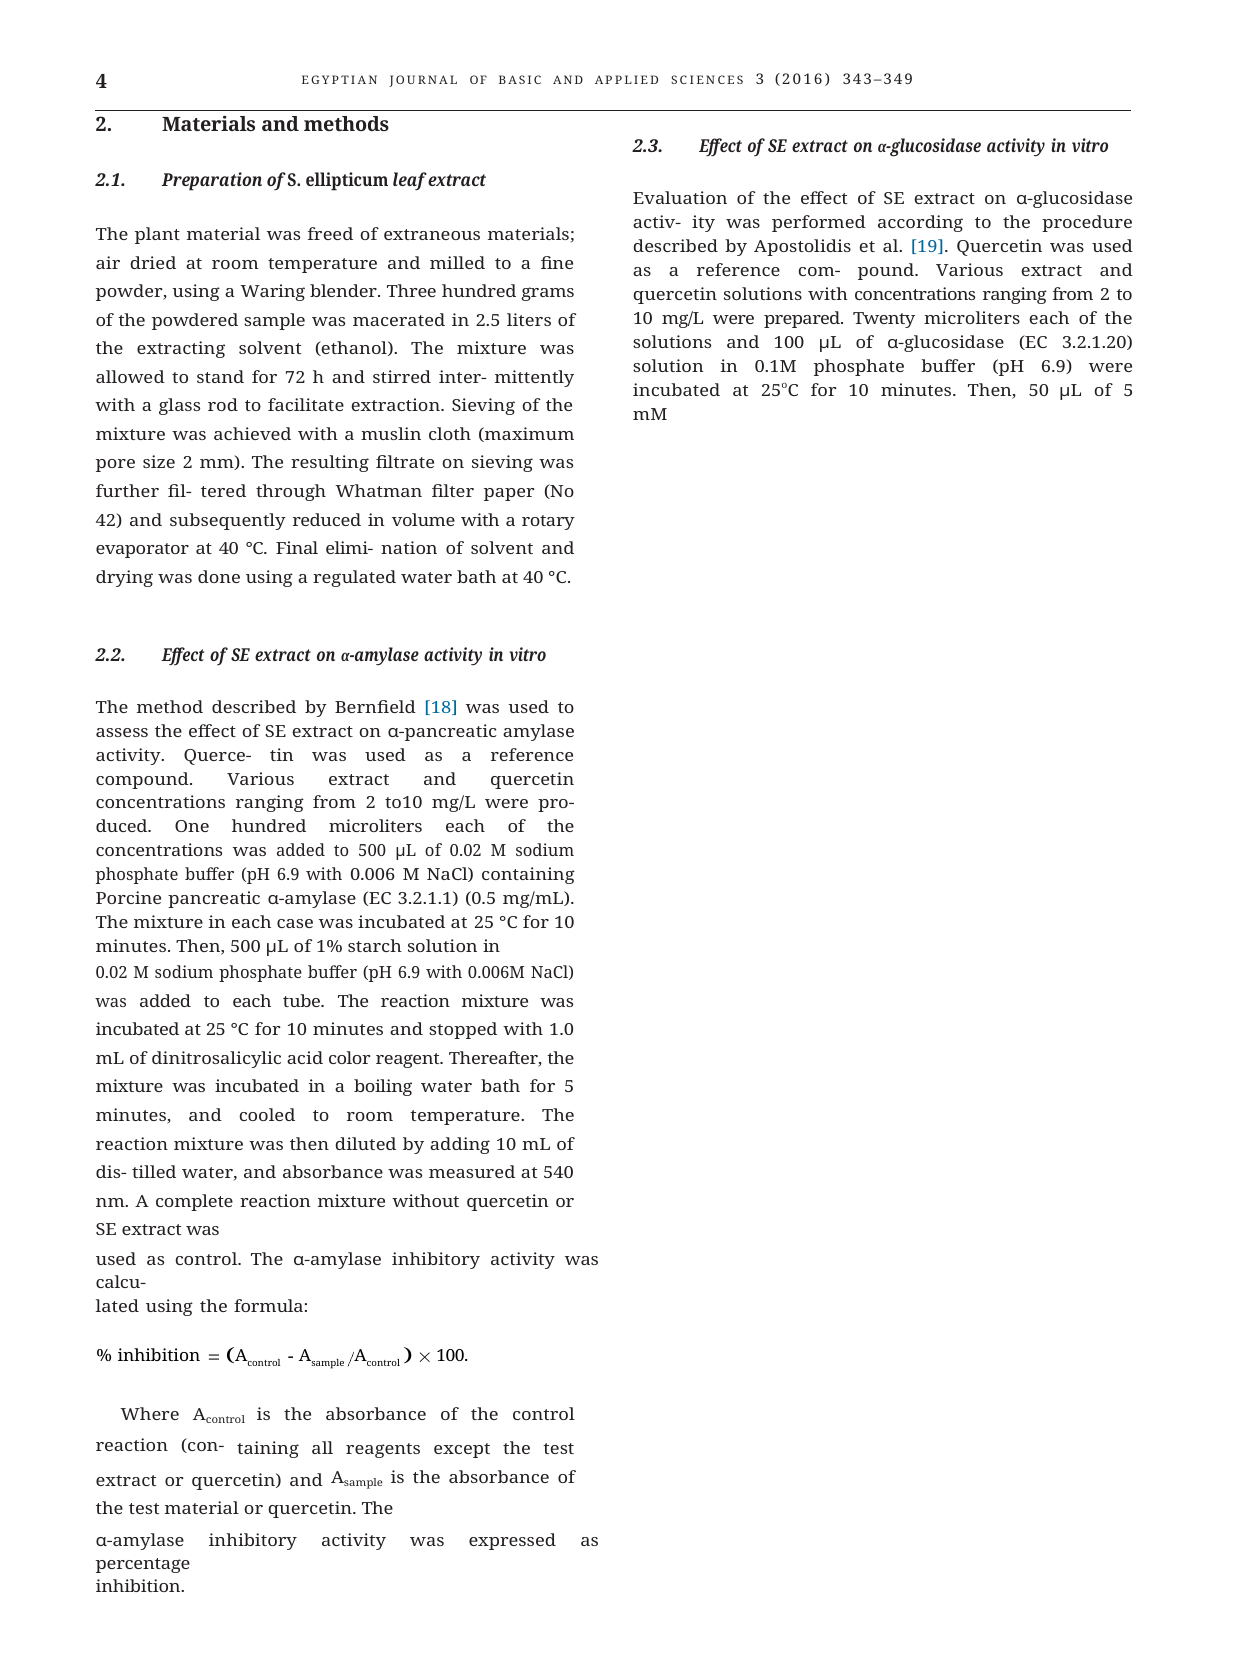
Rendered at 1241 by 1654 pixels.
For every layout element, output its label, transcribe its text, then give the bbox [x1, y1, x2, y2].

list Preparation of S. ellipticum leaf extract [95, 167, 599, 191]
text inhibition. [95, 1575, 599, 1598]
subtitle Materials and methods [95, 110, 599, 137]
text 0.02 M sodium phosphate buffer (pH 6.9 with 0.006M NaCl) was added to each tube. The reaction mixture was incubated at 25 °C for 10 minutes and stopped with 1.0 mL of dinitrosalicylic acid color reagent. Thereafter, the mixture was incubated in a boiling water bath for 5 minutes, and cooled to room temperature. The reaction mixture was then diluted by adding 10 mL of dis- tilled water, and absorbance was measured at 540 nm. A complete reaction mixture without quercetin or SE extract was [95, 961, 574, 1241]
text % inhibition  Acontrol  Asample Acontrol   100. [96, 1344, 599, 1371]
picture [347, 1348, 354, 1367]
text used as control. The α-amylase inhibitory activity was calcu- [95, 1246, 599, 1293]
subtitle Effect of SE extract on α-glucosidase activity in vitro [633, 133, 1157, 157]
text Where Acontrol is the absorbance of the control reaction (con- taining all reagents except the test extract or quercetin) and Asample is the absorbance of the test material or quercetin. The [95, 1402, 575, 1522]
text α-amylase inhibitory activity was expressed as percentage [95, 1528, 599, 1574]
text The method described by Bernfield [18] was used to assess the effect of SE extract on α-pancreatic amylase activity. Querce- tin was used as a reference compound. Various extract and quercetin concentrations ranging from 2 to10 mg/L were pro- duced. One hundred microliters each of the concentrations was added to 500 μL of 0.02 M sodium phosphate buffer (pH 6.9 with 0.006 M NaCl) containing Porcine pancreatic α-amylase (EC 3.2.1.1) (0.5 mg/mL). The mixture in each case was incubated at 25 °C for 10 minutes. Then, 500 μL of 1% starch solution in [95, 694, 575, 957]
text Evaluation of the effect of SE extract on α-glucosidase activ- ity was performed according to the procedure described by Apostolidis et al. [19]. Quercetin was used as a reference com- pound. Various extract and quercetin solutions with concentrations ranging from 2 to 10 mg/L were prepared. Twenty microliters each of the solutions and 100 μL of α-glucosidase (EC 3.2.1.20) solution in 0.1M phosphate buffer (pH 6.9) were incubated at 25oC for 10 minutes. Then, 50 μL of 5 mM [633, 185, 1133, 425]
text lated using the formula: [95, 1294, 599, 1317]
subtitle Effect of SE extract on α-amylase activity in vitro [95, 642, 599, 666]
picture [431, 701, 435, 711]
text The plant material was freed of extraneous materials; air dried at room temperature and milled to a fine powder, using a Waring blender. Three hundred grams of the powdered sample was macerated in 2.5 liters of the extracting solvent (ethanol). The mixture was allowed to stand for 72 h and stirred inter- mittently with a glass rod to facilitate extraction. Sieving of the mixture was achieved with a muslin cloth (maximum pore size 2 mm). The resulting filtrate on sieving was further fil- tered through Whatman filter paper (No 42) and subsequently reduced in volume with a rotary evaporator at 40 °C. Final elimi- nation of solvent and drying was done using a regulated water bath at 40 °C. [95, 223, 575, 588]
